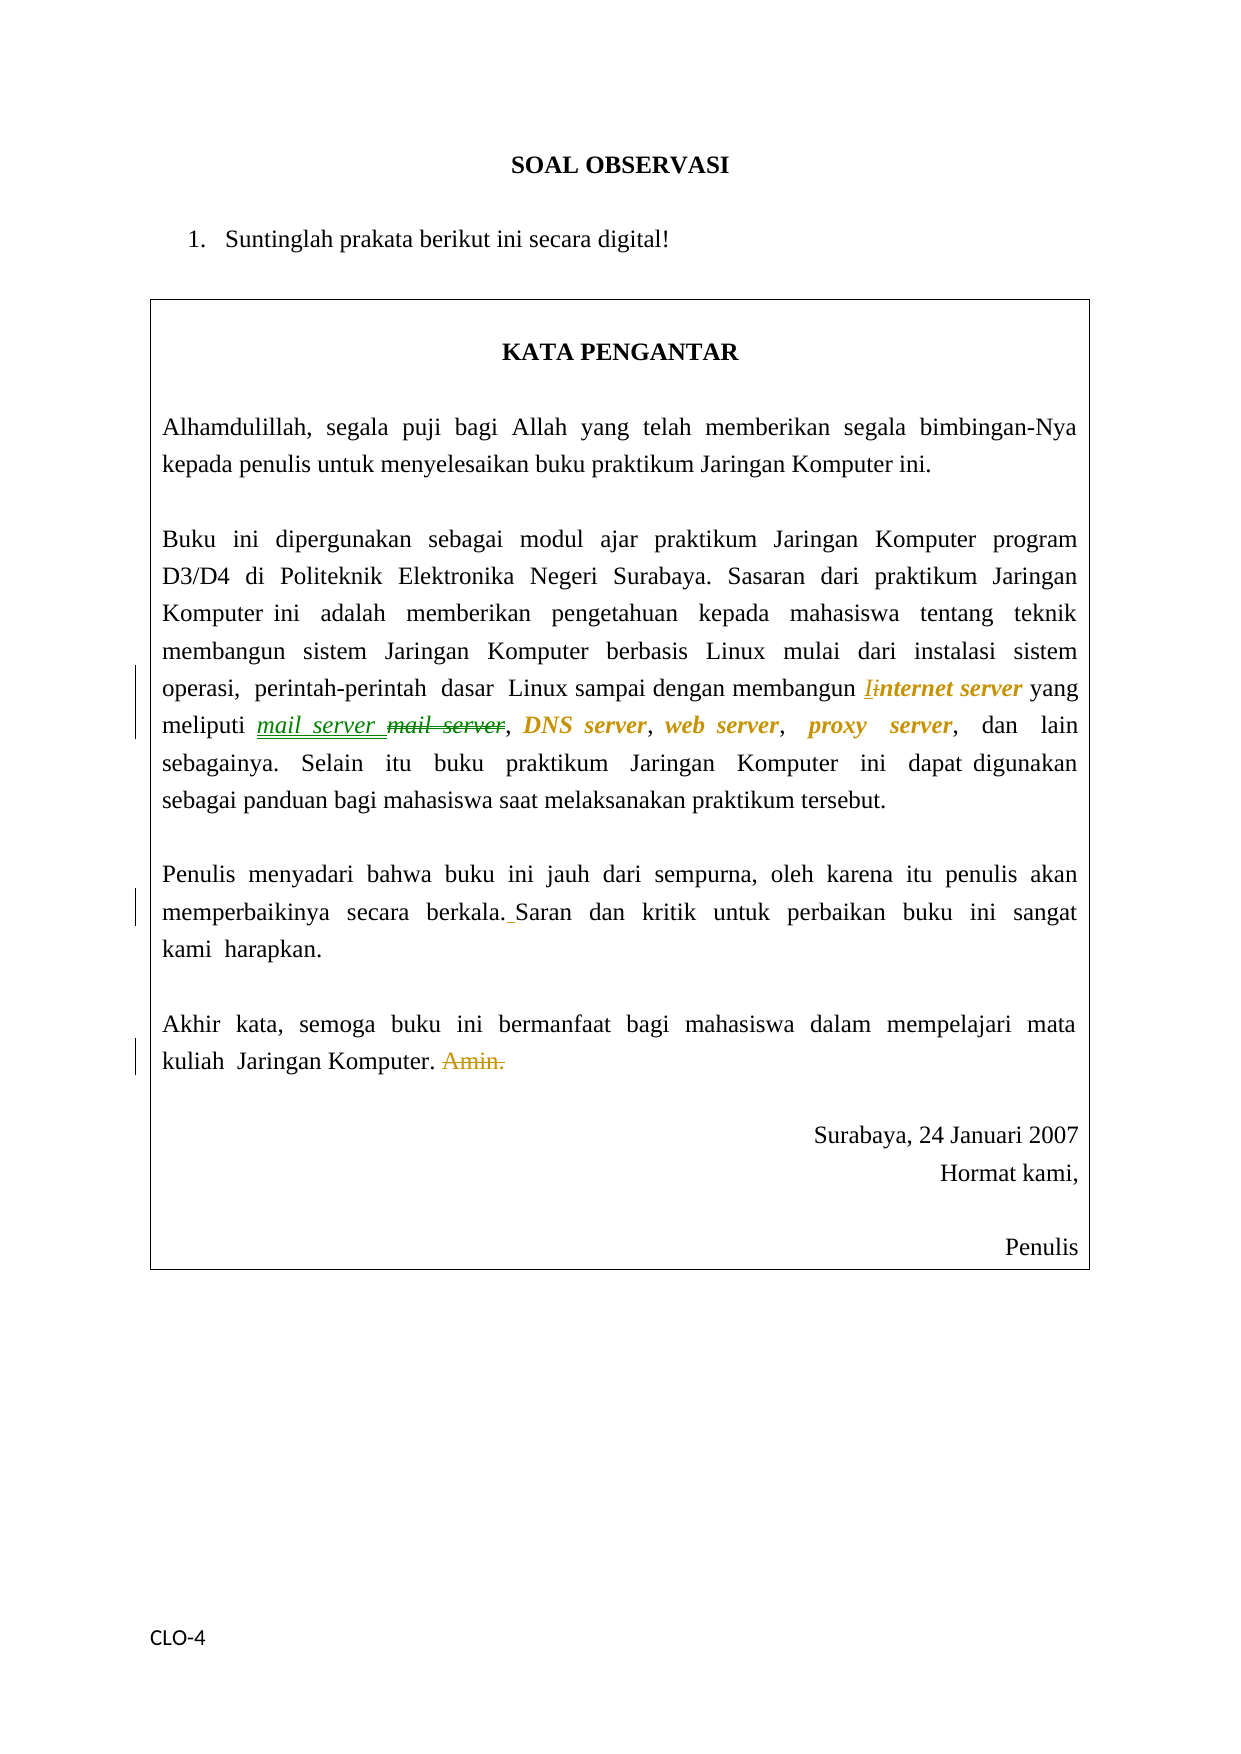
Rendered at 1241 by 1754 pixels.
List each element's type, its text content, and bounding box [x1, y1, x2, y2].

text SOAL OBSERVASI [150, 150, 1090, 179]
list Suntinglah prakata berikut ini secara digital! [187, 224, 1090, 253]
table_header KATA PENGANTAR Alhamdulillah, segala puji bagi Allah yang telah memberikan segala bimbingan-Nya kepada penulis untuk menyelesaikan buku praktikum Jaringan Komputer ini. Buku ini dipergunakan sebagai modul ajar praktikum Jaringan Komputer program D3/D4 di Politeknik Elektronika Negeri Surabaya. Sasaran dari praktikum Jaringan Komputer ini adalah memberikan pengetahuan kepada mahasiswa tentang teknik membangun sistem Jaringan Komputer berbasis Linux mulai dari instalasi sistem operasi, perintah-perintah dasar Linux sampai dengan membangun nternet server yang meliputi , DNS server, web server, proxy server, dan lain sebagainya. Selain itu buku praktikum Jaringan Komputer ini dapat digunakan sebagai panduan bagi mahasiswa saat melaksanakan praktikum tersebut. Penulis menyadari bahwa buku ini jauh dari sempurna, oleh karena itu penulis akan memperbaikinya secara berkala.Saran dan kritik untuk perbaikan buku ini sangat kami harapkan. Akhir kata, semoga buku ini bermanfaat bagi mahasiswa dalam mempelajari mata kuliah Jaringan Komputer. Surabaya, 24 Januari 2007 Hormat kami, Penulis [151, 300, 1089, 1269]
